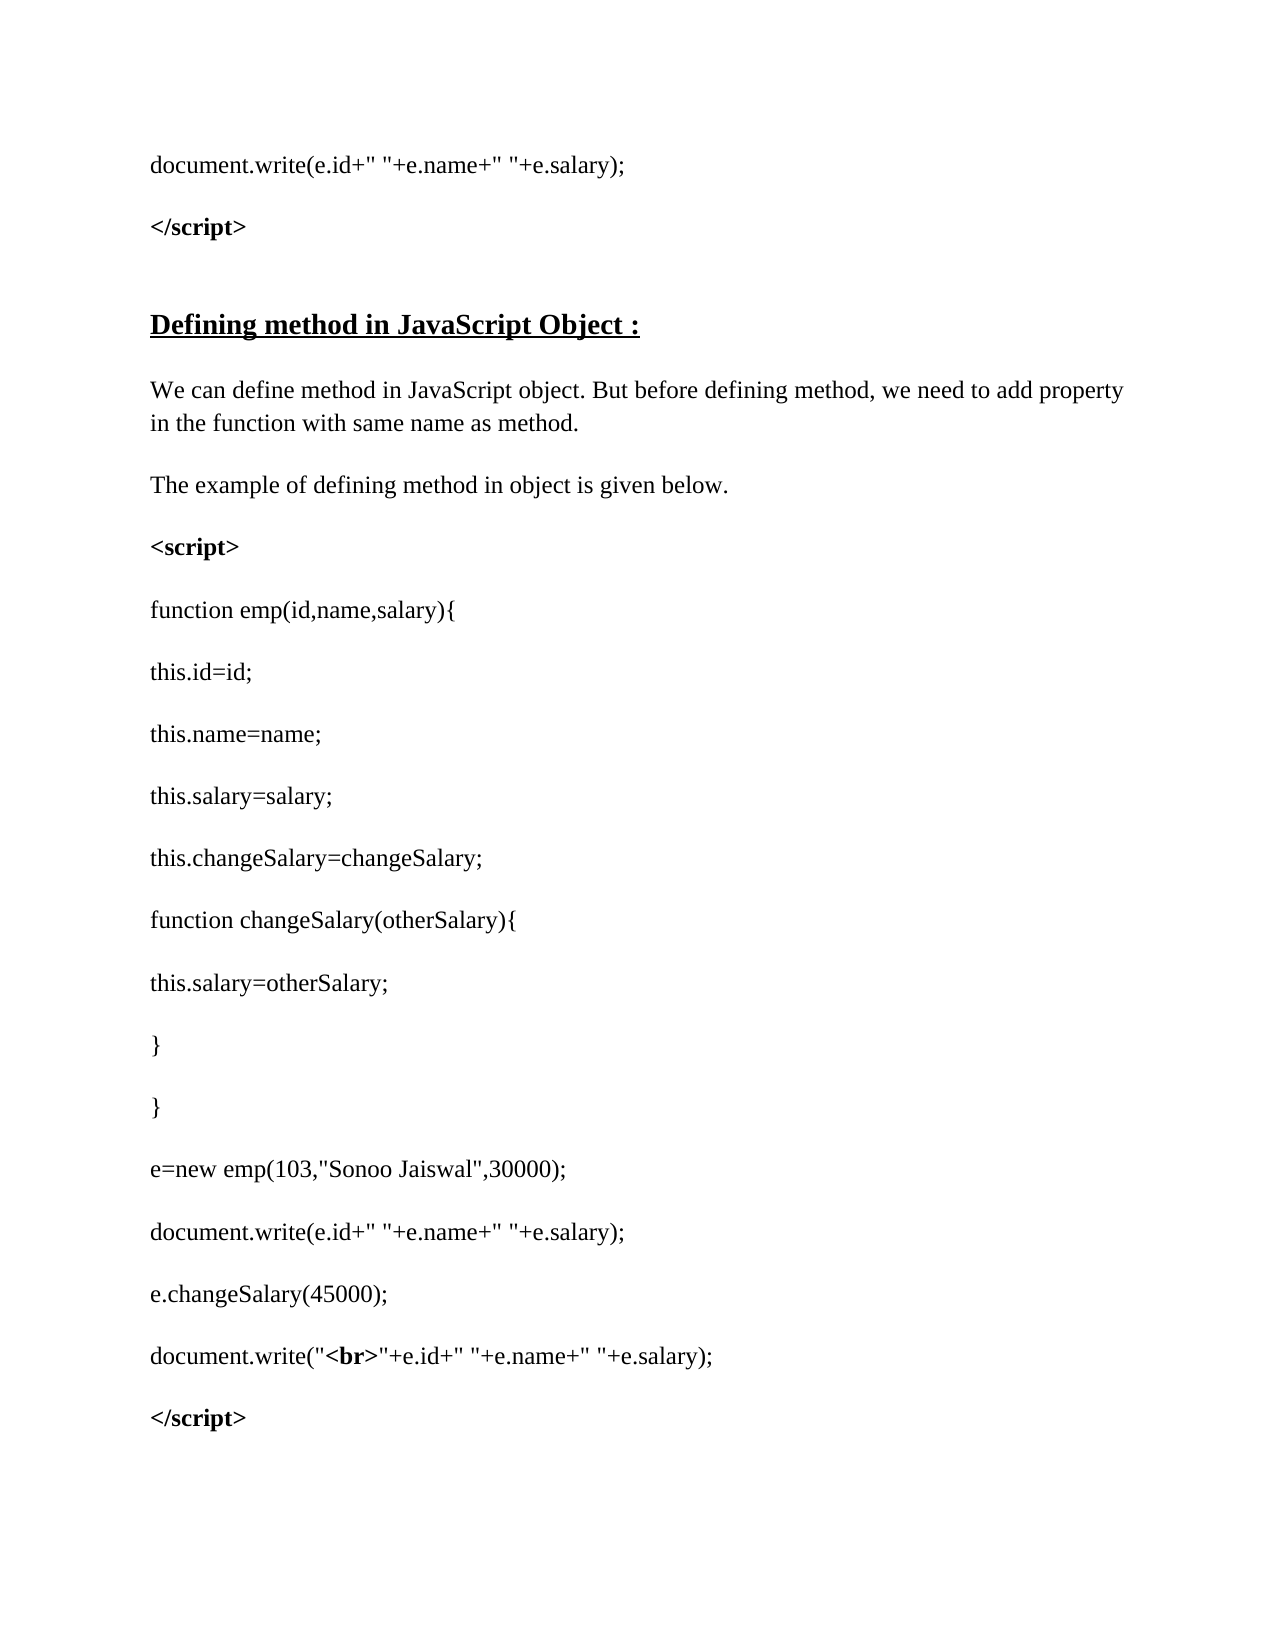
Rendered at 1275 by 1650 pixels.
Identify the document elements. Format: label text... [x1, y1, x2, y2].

text document.write(e.id+" "+e.name+" "+e.salary); [150, 150, 1125, 179]
text We can define method in JavaScript object. But before defining method, we need to add property in the function with same name as method. [150, 375, 1125, 437]
text e.changeSalary(45000); [150, 1279, 1125, 1307]
text this.id=id; [150, 657, 1125, 686]
subtitle Defining method in JavaScript Object : [150, 307, 1125, 341]
text function changeSalary(otherSalary){ [150, 906, 1125, 934]
text this.name=name; [150, 719, 1125, 748]
text e=new emp(103,"Sonoo Jaiswal",30000); [150, 1154, 1125, 1183]
text <script> [150, 532, 1125, 561]
text this.salary=otherSalary; [150, 968, 1125, 997]
text The example of defining method in object is given below. [150, 470, 1125, 499]
text this.salary=salary; [150, 781, 1125, 810]
text document.write("<br>"+e.id+" "+e.name+" "+e.salary); [150, 1341, 1125, 1370]
text </script> [150, 212, 1125, 241]
text } [150, 1092, 1125, 1121]
text function emp(id,name,salary){ [150, 595, 1125, 623]
text this.changeSalary=changeSalary; [150, 843, 1125, 872]
text document.write(e.id+" "+e.name+" "+e.salary); [150, 1217, 1125, 1245]
text } [150, 1030, 1125, 1059]
text </script> [150, 1403, 1125, 1432]
